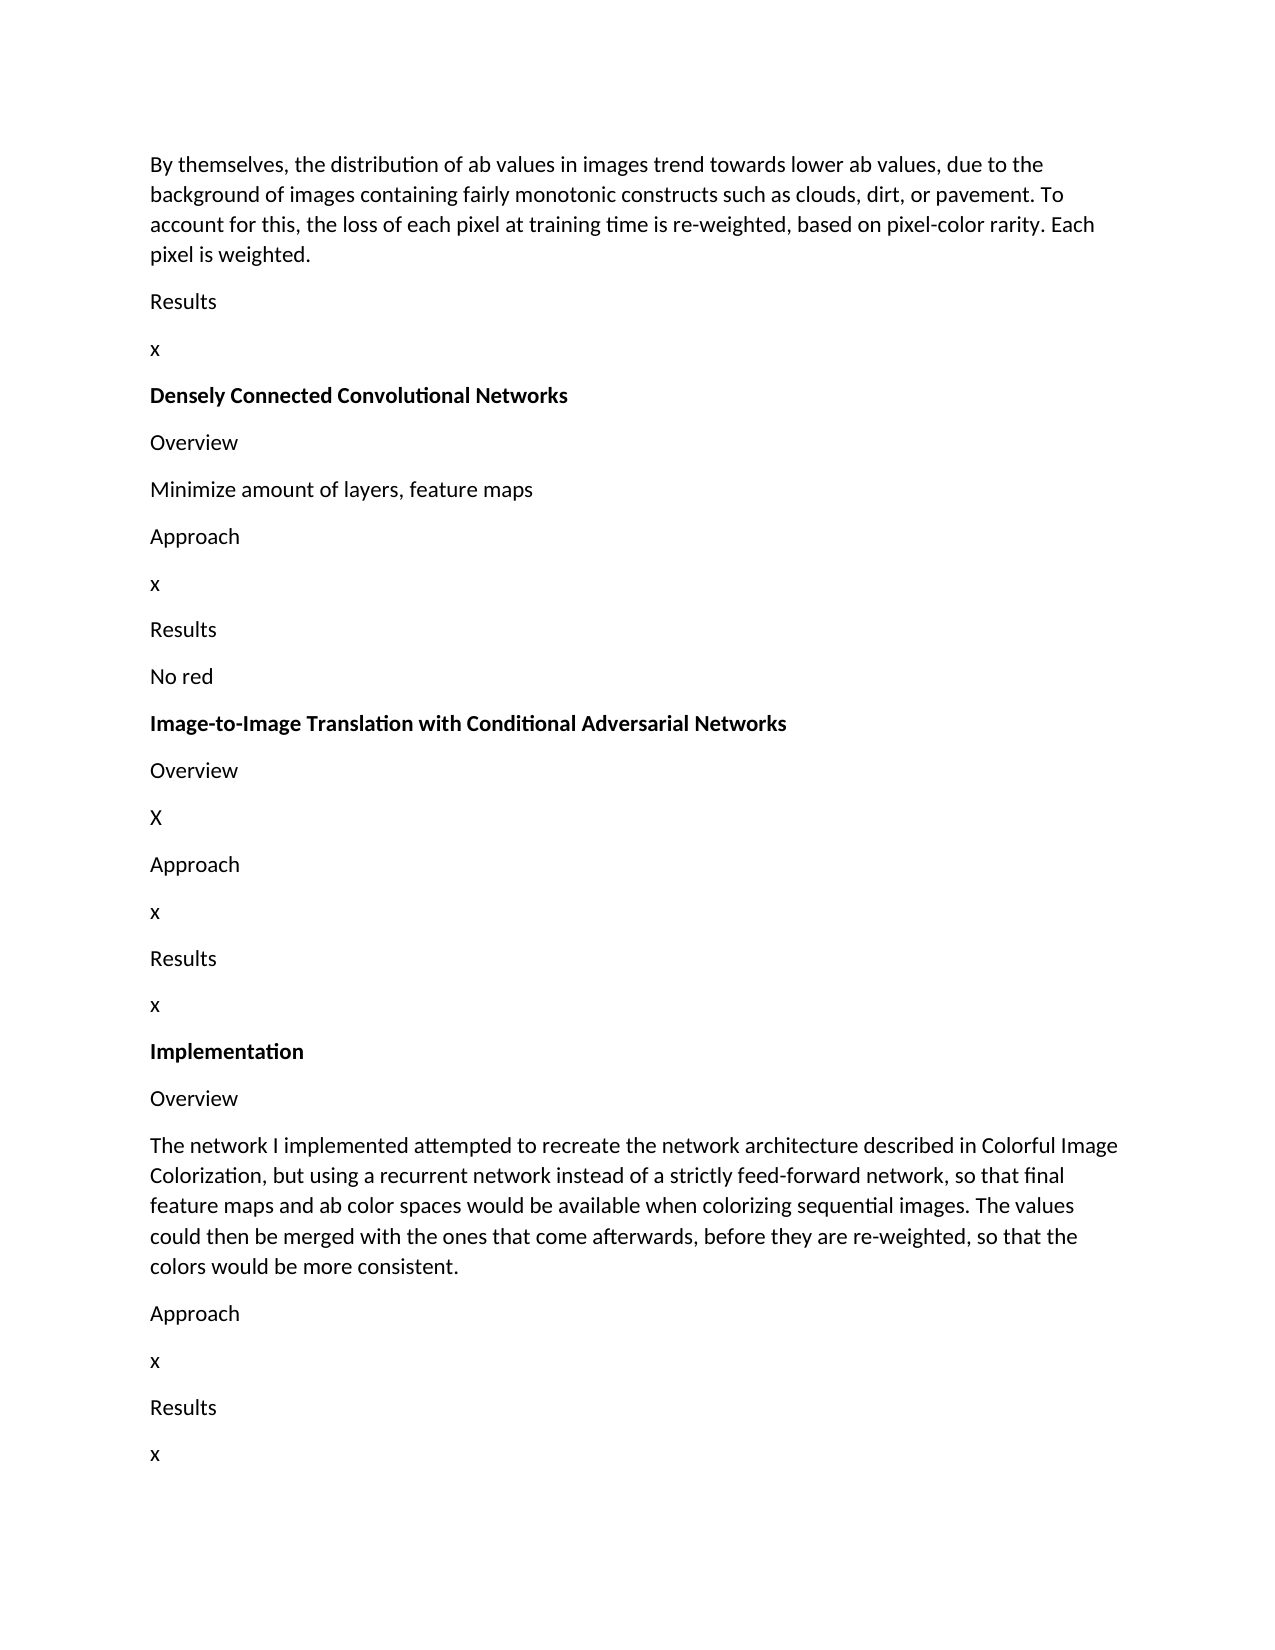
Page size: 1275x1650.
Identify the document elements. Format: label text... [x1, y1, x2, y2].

text x [150, 897, 1125, 925]
text X [150, 803, 1125, 831]
text The network I implemented attempted to recreate the network architecture described in Colorful Image Colorization, but using a recurrent network instead of a strictly feed-forward network, so that final feature maps and ab color spaces would be available when colorizing sequential images. The values could then be merged with the ones that come afterwards, before they are re-weighted, so that the colors would be more consistent. [150, 1131, 1125, 1280]
text x [150, 991, 1125, 1019]
text x [150, 334, 1125, 362]
text x [150, 569, 1125, 597]
text Approach [150, 850, 1125, 878]
text Approach [150, 1299, 1125, 1327]
text Densely Connected Convolutional Networks [150, 381, 1125, 409]
text Results [150, 616, 1125, 644]
text x [150, 1439, 1125, 1468]
text Approach [150, 522, 1125, 550]
text Results [150, 1393, 1125, 1421]
text Overview [150, 428, 1125, 456]
text Implementation [150, 1037, 1125, 1066]
text By themselves, the distribution of ab values in images trend towards lower ab values, due to the background of images containing fairly monotonic constructs such as clouds, dirt, or pavement. To account for this, the loss of each pixel at training time is re-weighted, based on pixel-color rarity. Each pixel is weighted. [150, 150, 1125, 269]
text Overview [150, 1084, 1125, 1112]
text x [150, 1346, 1125, 1374]
text Results [150, 944, 1125, 972]
text Results [150, 287, 1125, 316]
text Overview [150, 756, 1125, 784]
text No red [150, 662, 1125, 691]
text Minimize amount of layers, feature maps [150, 475, 1125, 503]
text Image-to-Image Translation with Conditional Adversarial Networks [150, 709, 1125, 737]
